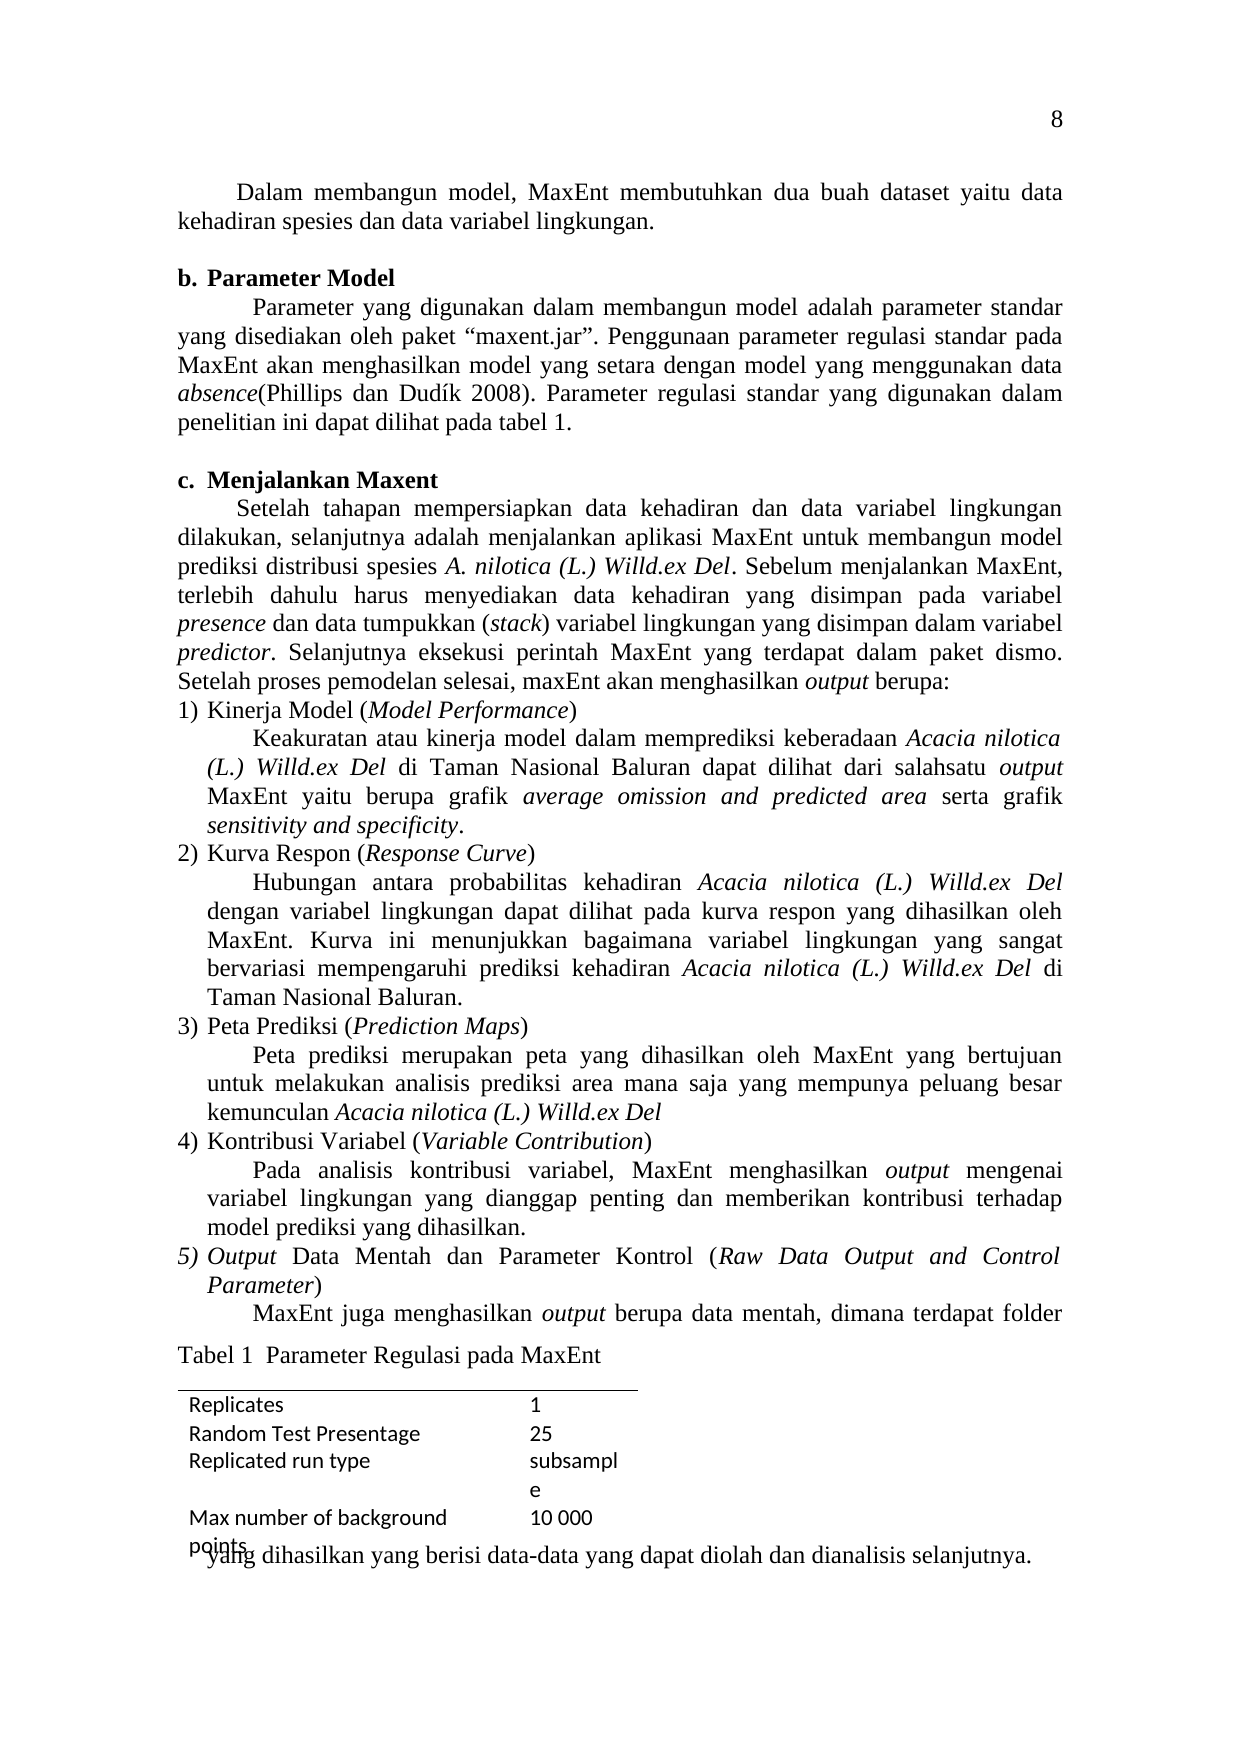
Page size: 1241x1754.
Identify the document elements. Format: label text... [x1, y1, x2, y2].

list MaxEnt juga menghasilkan output berupa data mentah, dimana terdapat folder yang dihasilkan yang berisi data-data yang dapat diolah dan dianalisis selanjutnya. [207, 1298, 1063, 1569]
list Output Data Mentah dan Parameter Kontrol (Raw Data Output and Control Parameter) [177, 1241, 1063, 1298]
text Setelah tahapan mempersiapkan data kehadiran dan data variabel lingkungan dilakukan, selanjutnya adalah menjalankan aplikasi MaxEnt untuk membangun model prediksi distribusi spesies A. nilotica (L.) Willd.ex Del. Sebelum menjalankan MaxEnt, terlebih dahulu harus menyediakan data kehadiran yang disimpan pada variabel presence dan data tumpukkan (stack) variabel lingkungan yang disimpan dalam variabel predictor. Selanjutnya eksekusi perintah MaxEnt yang terdapat dalam paket dismo. Setelah proses pemodelan selesai, maxEnt akan menghasilkan output berupa: [177, 493, 1063, 695]
list Parameter Model [177, 263, 1063, 292]
list Hubungan antara probabilitas kehadiran Acacia nilotica (L.) Willd.ex Del dengan variabel lingkungan dapat dilihat pada kurva respon yang dihasilkan oleh MaxEnt. Kurva ini menunjukkan bagaimana variabel lingkungan yang sangat bervariasi mempengaruhi prediksi kehadiran Acacia nilotica (L.) Willd.ex Del di Taman Nasional Baluran. [207, 867, 1063, 1011]
list Menjalankan Maxent [177, 465, 1063, 493]
list Peta Prediksi (Prediction Maps) [177, 1011, 1063, 1040]
list Pada analisis kontribusi variabel, MaxEnt menghasilkan output mengenai variabel lingkungan yang dianggap penting dan memberikan kontribusi terhadap model prediksi yang dihasilkan. [207, 1155, 1063, 1241]
list Kinerja Model (Model Performance) [177, 695, 1063, 723]
list Keakuratan atau kinerja model dalam memprediksi keberadaan Acacia nilotica (L.) Willd.ex Del di Taman Nasional Baluran dapat dilihat dari salahsatu output MaxEnt yaitu berupa grafik average omission and predicted area serta grafik sensitivity and specificity. [207, 723, 1063, 838]
list Peta prediksi merupakan peta yang dihasilkan oleh MaxEnt yang bertujuan untuk melakukan analisis prediksi area mana saja yang mempunya peluang besar kemunculan Acacia nilotica (L.) Willd.ex Del [207, 1040, 1063, 1126]
text Dalam membangun model, MaxEnt membutuhkan dua buah dataset yaitu data kehadiran spesies dan data variabel lingkungan. [177, 177, 1063, 235]
list Kontribusi Variabel (Variable Contribution) [177, 1126, 1063, 1155]
list Kurva Respon (Response Curve) [177, 838, 1063, 867]
text Parameter yang digunakan dalam membangun model adalah parameter standar yang disediakan oleh paket “maxent.jar”. Penggunaan parameter regulasi standar pada MaxEnt akan menghasilkan model yang setara dengan model yang menggunakan data absence(Phillips dan Dudík 2008). Parameter regulasi standar yang digunakan dalam penelitian ini dapat dilihat pada tabel 1. [177, 292, 1063, 436]
